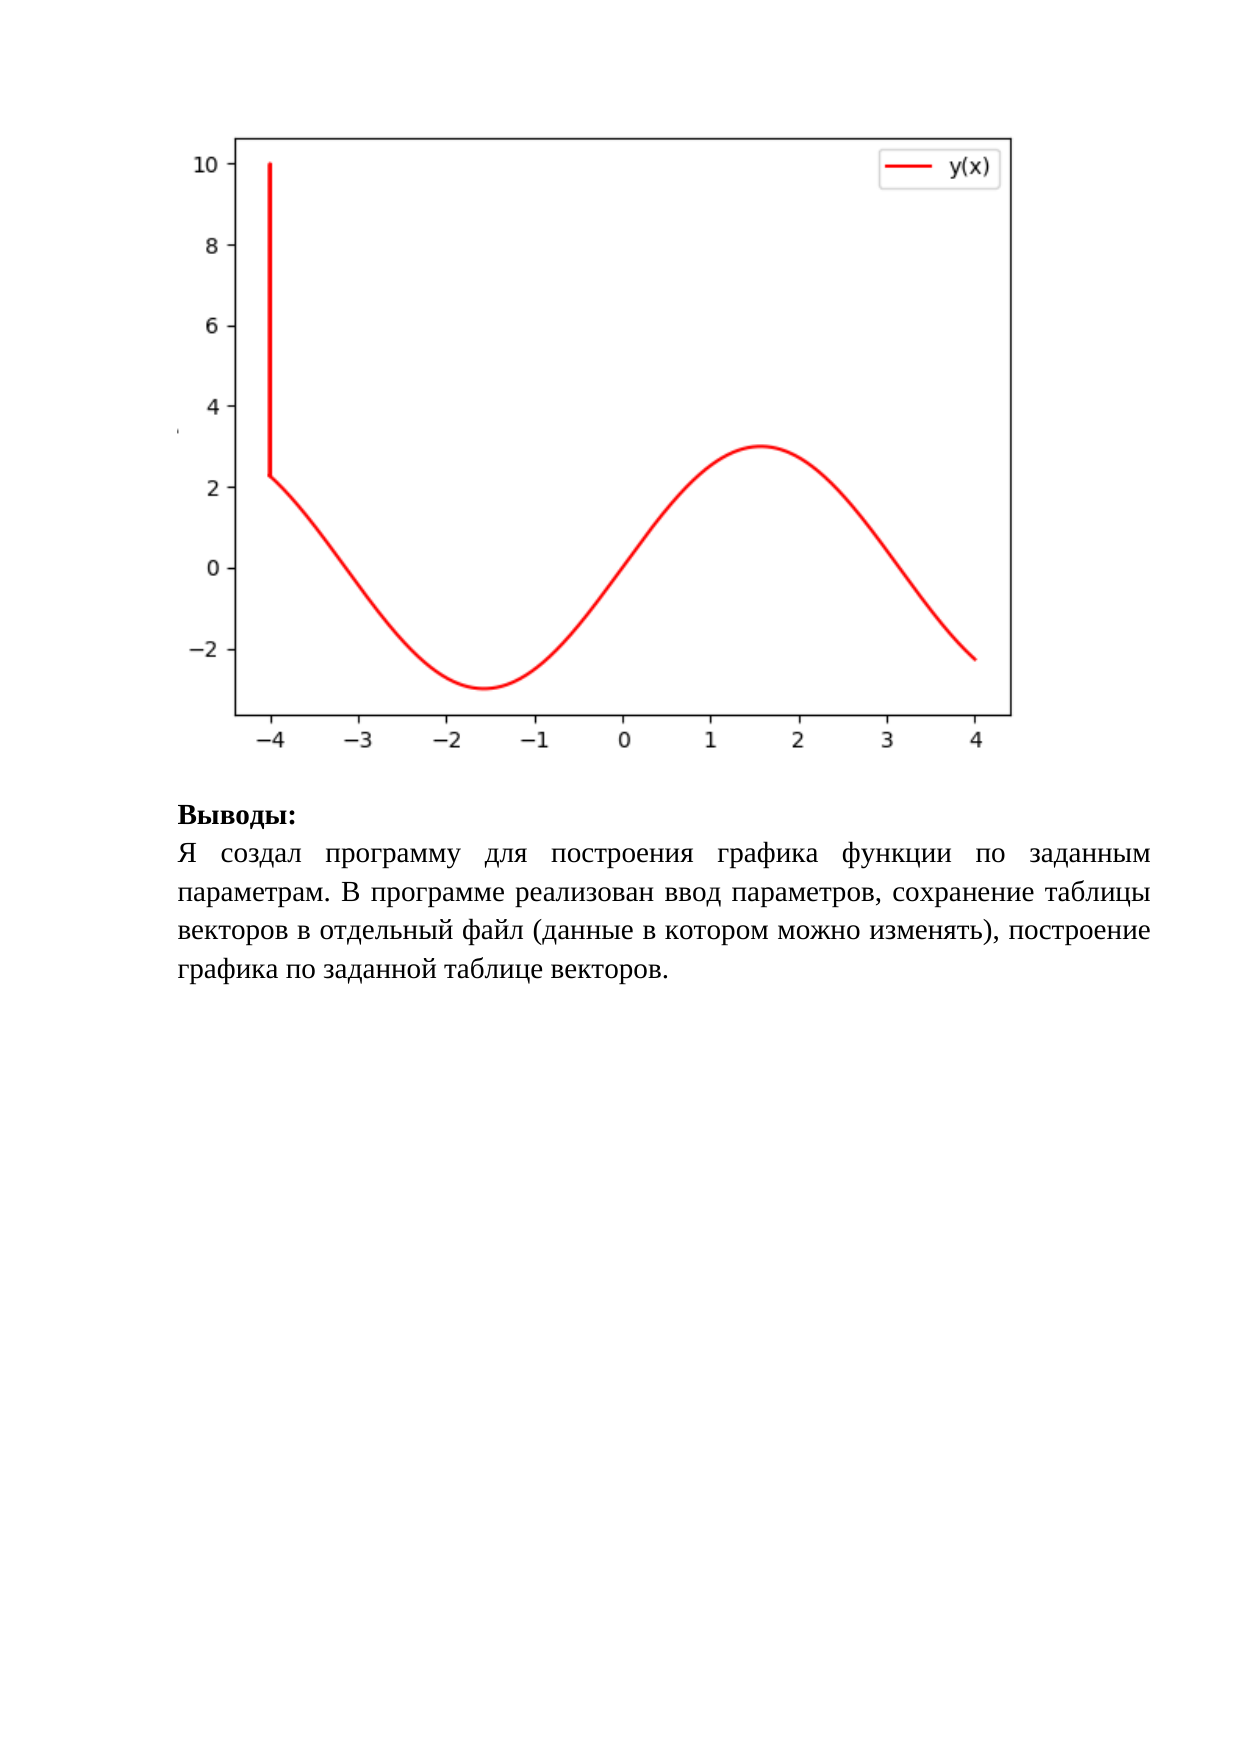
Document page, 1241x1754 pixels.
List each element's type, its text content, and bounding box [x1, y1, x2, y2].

text Я создал программу для построения графика функции по заданным параметрам. В программе реализован ввод параметров, сохранение таблицы векторов в отдельный файл (данные в котором можно изменять), построение графика по заданной таблице векторов. [177, 835, 1152, 984]
text Выводы: [177, 797, 1152, 830]
picture [177, 118, 1062, 754]
